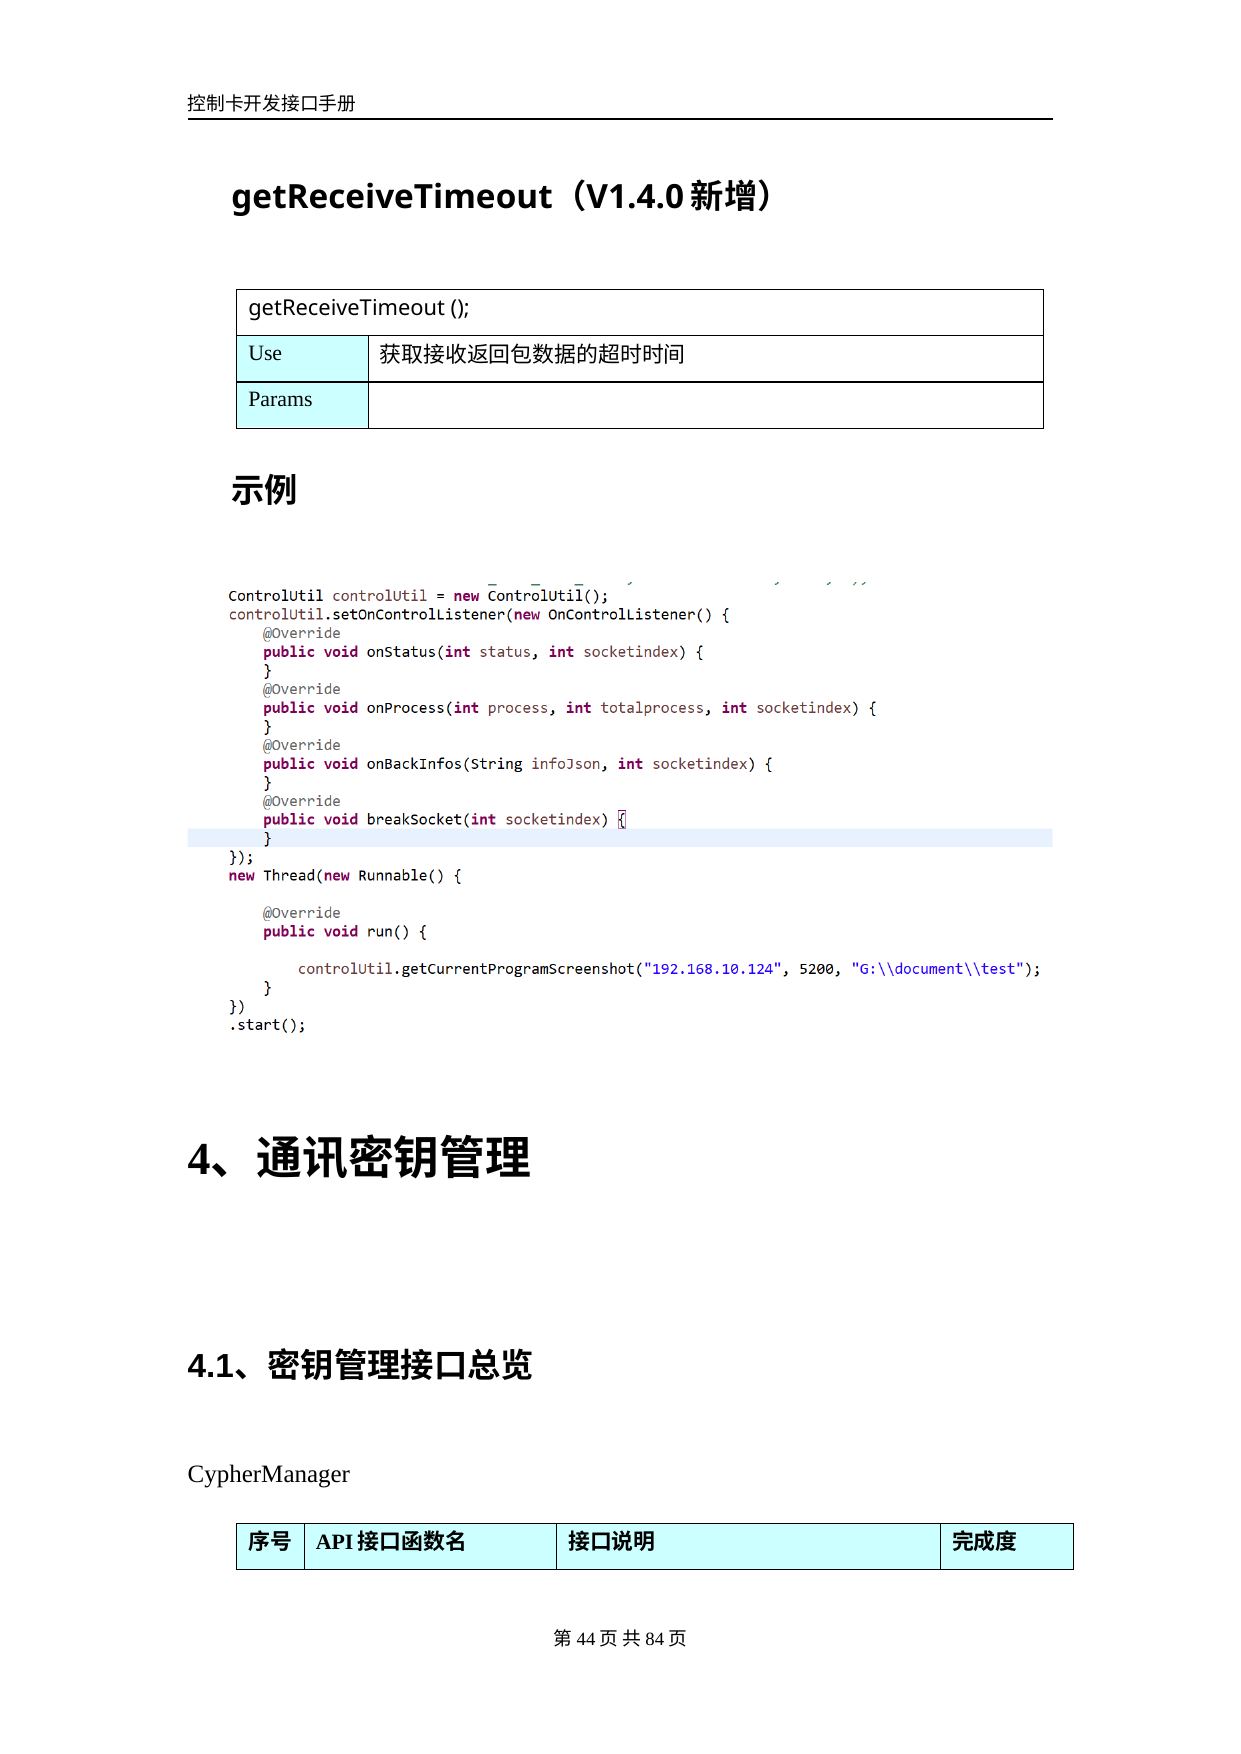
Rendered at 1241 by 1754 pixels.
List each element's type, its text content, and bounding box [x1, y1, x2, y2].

table_header API接口函数名 [305, 1524, 556, 1569]
table_header 序号 [237, 1524, 304, 1569]
table_header 接口说明 [557, 1524, 940, 1569]
table_cell Params [237, 383, 368, 427]
table_cell Use [237, 336, 368, 381]
table_cell 获取接收返回包数据的超时时间 [369, 336, 1043, 381]
picture [187, 582, 1053, 1044]
table_header getReceiveTimeout (); [237, 290, 1043, 335]
text CypherManager [187, 1458, 1053, 1490]
subtitle 4.1、密钥管理接口总览 [187, 1330, 1053, 1395]
subtitle 示例 [187, 456, 1053, 521]
subtitle getReceiveTimeout（V1.4.0新增） [187, 162, 1053, 227]
table_header 完成度 [941, 1524, 1073, 1569]
table_cell [369, 383, 1043, 427]
subtitle 4、通讯密钥管理 [187, 1106, 1053, 1203]
